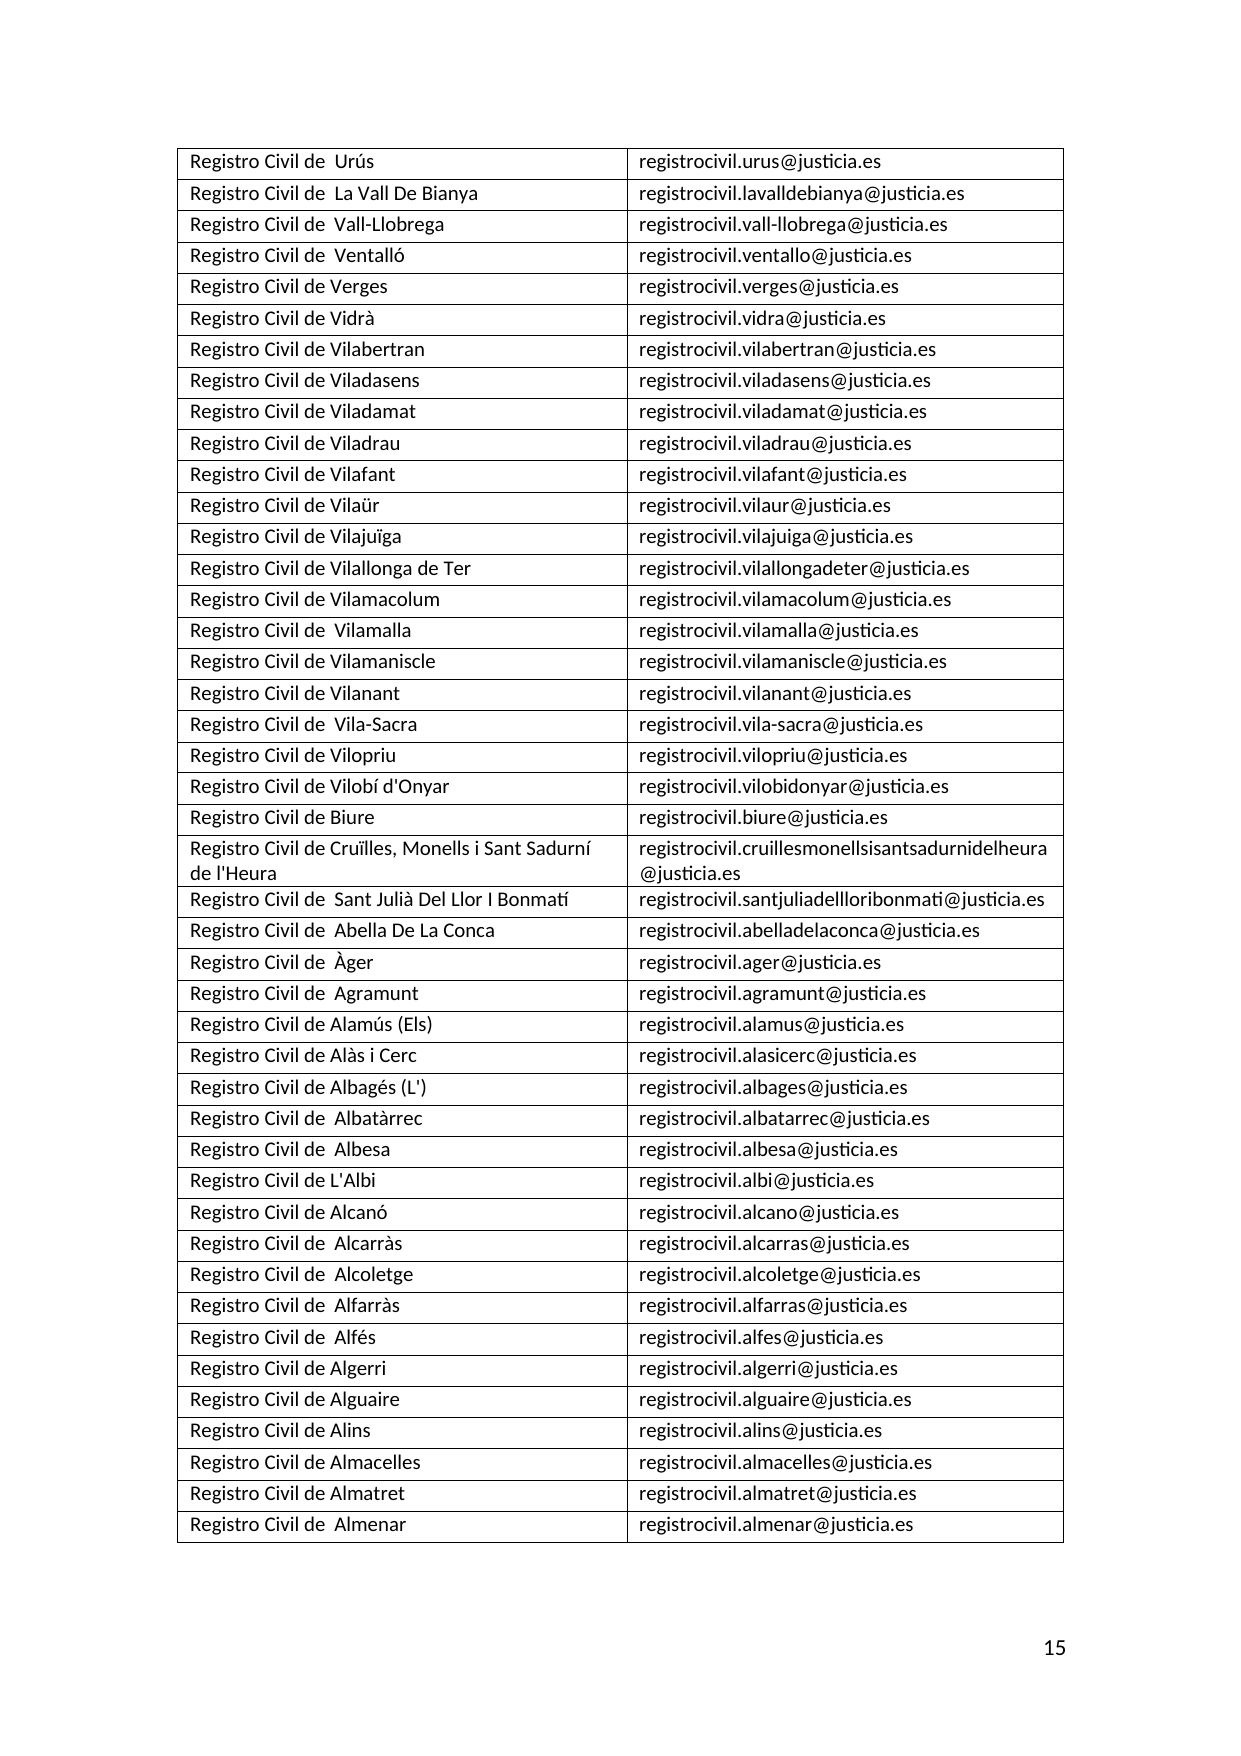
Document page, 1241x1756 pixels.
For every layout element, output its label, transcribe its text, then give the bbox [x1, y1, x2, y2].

table_cell registrocivil.vilanant@justicia.es [628, 680, 1063, 710]
table_cell registrocivil.cruillesmonellsisantsadurnidelheura @justicia.es [628, 836, 1063, 886]
table_cell registrocivil.santjuliadellloribonmati@justicia.es [628, 887, 1063, 917]
table_cell registrocivil.albages@justicia.es [628, 1074, 1063, 1104]
table_cell Registro Civil de Viladasens [178, 368, 627, 398]
table_cell Registro Civil de L'Albi [178, 1168, 627, 1198]
table_cell registrocivil.vilamaniscle@justicia.es [628, 649, 1063, 679]
table_cell Registro Civil de Cruïlles, Monells i Sant Sadurní de l'Heura [178, 836, 627, 886]
table_cell Registro Civil de La Vall De Bianya [178, 180, 627, 210]
table_cell registrocivil.alasicerc@justicia.es [628, 1043, 1063, 1073]
table_cell registrocivil.albi@justicia.es [628, 1168, 1063, 1198]
table_cell Registro Civil de Vilamalla [178, 618, 627, 648]
table_cell Registro Civil de Vilobí d'Onyar [178, 773, 627, 803]
table_cell registrocivil.viladasens@justicia.es [628, 368, 1063, 398]
table_cell Registro Civil de Alcoletge [178, 1262, 627, 1292]
table_cell Registro Civil de Viladamat [178, 399, 627, 429]
table_cell registrocivil.vilamacolum@justicia.es [628, 586, 1063, 617]
table_cell registrocivil.almatret@justicia.es [628, 1481, 1063, 1511]
table_cell registrocivil.vila-sacra@justicia.es [628, 711, 1063, 741]
table_cell registrocivil.vilabertran@justicia.es [628, 336, 1063, 367]
table_cell registrocivil.alfarras@justicia.es [628, 1293, 1063, 1323]
table_cell Registro Civil de Verges [178, 274, 627, 304]
table_cell Registro Civil de Vilajuïga [178, 524, 627, 554]
table_cell Registro Civil de Vila-Sacra [178, 711, 627, 741]
table_cell registrocivil.alcoletge@justicia.es [628, 1262, 1063, 1292]
table_cell Registro Civil de Alàs i Cerc [178, 1043, 627, 1073]
table_cell registrocivil.alfes@justicia.es [628, 1324, 1063, 1354]
table_cell registrocivil.algerri@justicia.es [628, 1356, 1063, 1386]
table_cell Registro Civil de Abella De La Conca [178, 918, 627, 948]
table_cell Registro Civil de Albatàrrec [178, 1106, 627, 1136]
table_cell Registro Civil de Vidrà [178, 305, 627, 335]
table_cell registrocivil.lavalldebianya@justicia.es [628, 180, 1063, 210]
table_cell registrocivil.alins@justicia.es [628, 1418, 1063, 1448]
table_cell Registro Civil de Agramunt [178, 981, 627, 1011]
table_cell Registro Civil de Sant Julià Del Llor I Bonmatí [178, 887, 627, 917]
table_cell registrocivil.vilajuiga@justicia.es [628, 524, 1063, 554]
table_cell Registro Civil de Alfés [178, 1324, 627, 1354]
table_cell registrocivil.albesa@justicia.es [628, 1137, 1063, 1167]
table_cell Registro Civil de Àger [178, 949, 627, 979]
table_cell Registro Civil de Alguaire [178, 1387, 627, 1417]
table_cell Registro Civil de Vilabertran [178, 336, 627, 367]
table_cell registrocivil.vidra@justicia.es [628, 305, 1063, 335]
table_cell registrocivil.albatarrec@justicia.es [628, 1106, 1063, 1136]
table_cell registrocivil.viladamat@justicia.es [628, 399, 1063, 429]
table_cell Registro Civil de Albesa [178, 1137, 627, 1167]
table_header registrocivil.urus@justicia.es [628, 149, 1063, 179]
table_cell Registro Civil de Algerri [178, 1356, 627, 1386]
table_cell registrocivil.vilobidonyar@justicia.es [628, 773, 1063, 803]
table_cell Registro Civil de Vilallonga de Ter [178, 555, 627, 585]
table_cell Registro Civil de Alcanó [178, 1199, 627, 1229]
table_cell Registro Civil de Alamús (Els) [178, 1012, 627, 1042]
table_cell registrocivil.ventallo@justicia.es [628, 243, 1063, 273]
table_cell Registro Civil de Albagés (L') [178, 1074, 627, 1104]
table_cell Registro Civil de Vilamacolum [178, 586, 627, 617]
table_cell Registro Civil de Biure [178, 805, 627, 835]
table_cell Registro Civil de Vilamaniscle [178, 649, 627, 679]
table_cell registrocivil.vilafant@justicia.es [628, 461, 1063, 492]
table_cell Registro Civil de Vilanant [178, 680, 627, 710]
table_cell registrocivil.alamus@justicia.es [628, 1012, 1063, 1042]
table_cell Registro Civil de Vilaür [178, 493, 627, 523]
table_cell registrocivil.vilopriu@justicia.es [628, 743, 1063, 772]
table_cell Registro Civil de Almenar [178, 1512, 627, 1542]
table_cell Registro Civil de Almatret [178, 1481, 627, 1511]
table_cell registrocivil.viladrau@justicia.es [628, 430, 1063, 460]
table_cell registrocivil.vilamalla@justicia.es [628, 618, 1063, 648]
table_cell registrocivil.alcano@justicia.es [628, 1199, 1063, 1229]
table_cell registrocivil.verges@justicia.es [628, 274, 1063, 304]
table_cell Registro Civil de Alins [178, 1418, 627, 1448]
table_cell registrocivil.agramunt@justicia.es [628, 981, 1063, 1011]
table_cell registrocivil.ager@justicia.es [628, 949, 1063, 979]
table_header Registro Civil de Urús [178, 149, 627, 179]
table_cell Registro Civil de Alfarràs [178, 1293, 627, 1323]
table_cell registrocivil.almacelles@justicia.es [628, 1449, 1063, 1479]
table_cell Registro Civil de Ventalló [178, 243, 627, 273]
table_cell Registro Civil de Vilafant [178, 461, 627, 492]
table_cell Registro Civil de Vall-Llobrega [178, 211, 627, 242]
table_cell Registro Civil de Alcarràs [178, 1231, 627, 1261]
table_cell registrocivil.vall-llobrega@justicia.es [628, 211, 1063, 242]
table_cell registrocivil.vilallongadeter@justicia.es [628, 555, 1063, 585]
table_cell registrocivil.vilaur@justicia.es [628, 493, 1063, 523]
table_cell registrocivil.abelladelaconca@justicia.es [628, 918, 1063, 948]
table_cell registrocivil.almenar@justicia.es [628, 1512, 1063, 1542]
table_cell registrocivil.alcarras@justicia.es [628, 1231, 1063, 1261]
table_cell registrocivil.alguaire@justicia.es [628, 1387, 1063, 1417]
table_cell Registro Civil de Viladrau [178, 430, 627, 460]
table_cell Registro Civil de Almacelles [178, 1449, 627, 1479]
table_cell Registro Civil de Vilopriu [178, 743, 627, 772]
table_cell registrocivil.biure@justicia.es [628, 805, 1063, 835]
